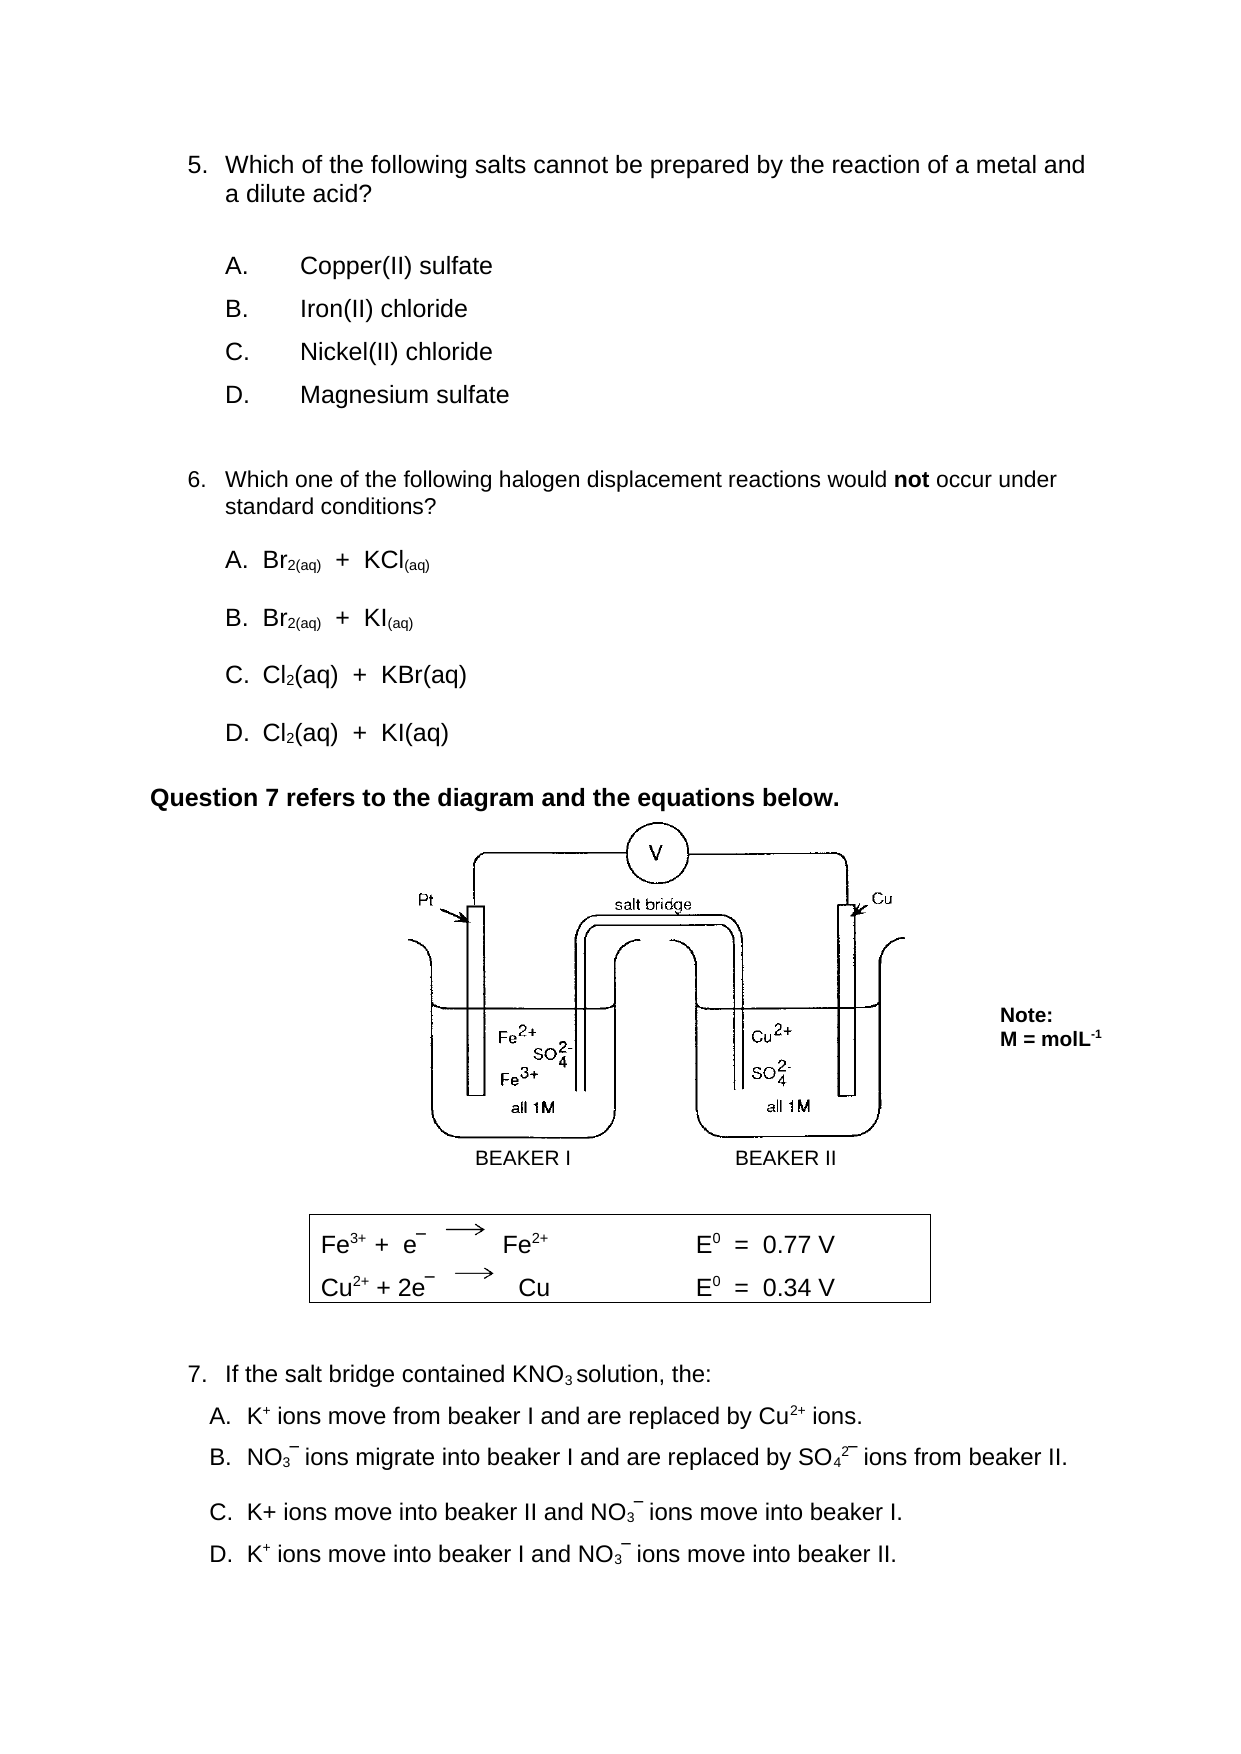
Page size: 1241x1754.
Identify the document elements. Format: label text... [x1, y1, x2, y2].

list NO3‾ ions migrate into beaker I and are replaced by SO42‾ ions from beaker II. [209, 1443, 1090, 1471]
list K+ ions move into beaker II and NO3‾ ions move into beaker I. [209, 1498, 1090, 1526]
text C. Nickel(II) chloride [150, 337, 1090, 366]
list Cl2(aq) + KI(aq) [225, 718, 1090, 747]
list Br2(aq) + KCl(aq) [225, 545, 1090, 574]
list Cl2(aq) + KBr(aq) [225, 660, 1090, 689]
picture [408, 817, 907, 1156]
list Which one of the following halogen displacement reactions would not occur under standard conditions? [187, 466, 1090, 519]
list Br2(aq) + KI(aq) [225, 603, 1090, 632]
table_header Fe3+ + e‾ Fe2+ E0 = 0.77 V Cu2+ + 2e‾ Cu E0 = 0.34 V [310, 1215, 930, 1302]
text B. Iron(II) chloride [150, 294, 1090, 322]
text A. Copper(II) sulfate [150, 251, 1090, 279]
text D. Magnesium sulfate [150, 380, 1090, 409]
list Which of the following salts cannot be prepared by the reaction of a metal and a dilute acid? [187, 150, 1090, 207]
text Question 7 refers to the diagram and the equations below. [150, 782, 1090, 811]
list K+ ions move into beaker I and NO3‾ ions move into beaker II. [209, 1540, 1090, 1567]
list If the salt bridge contained KNO3 solution, the: [187, 1360, 1090, 1388]
list K+ ions move from beaker I and are replaced by Cu2+ ions. [209, 1402, 1090, 1429]
